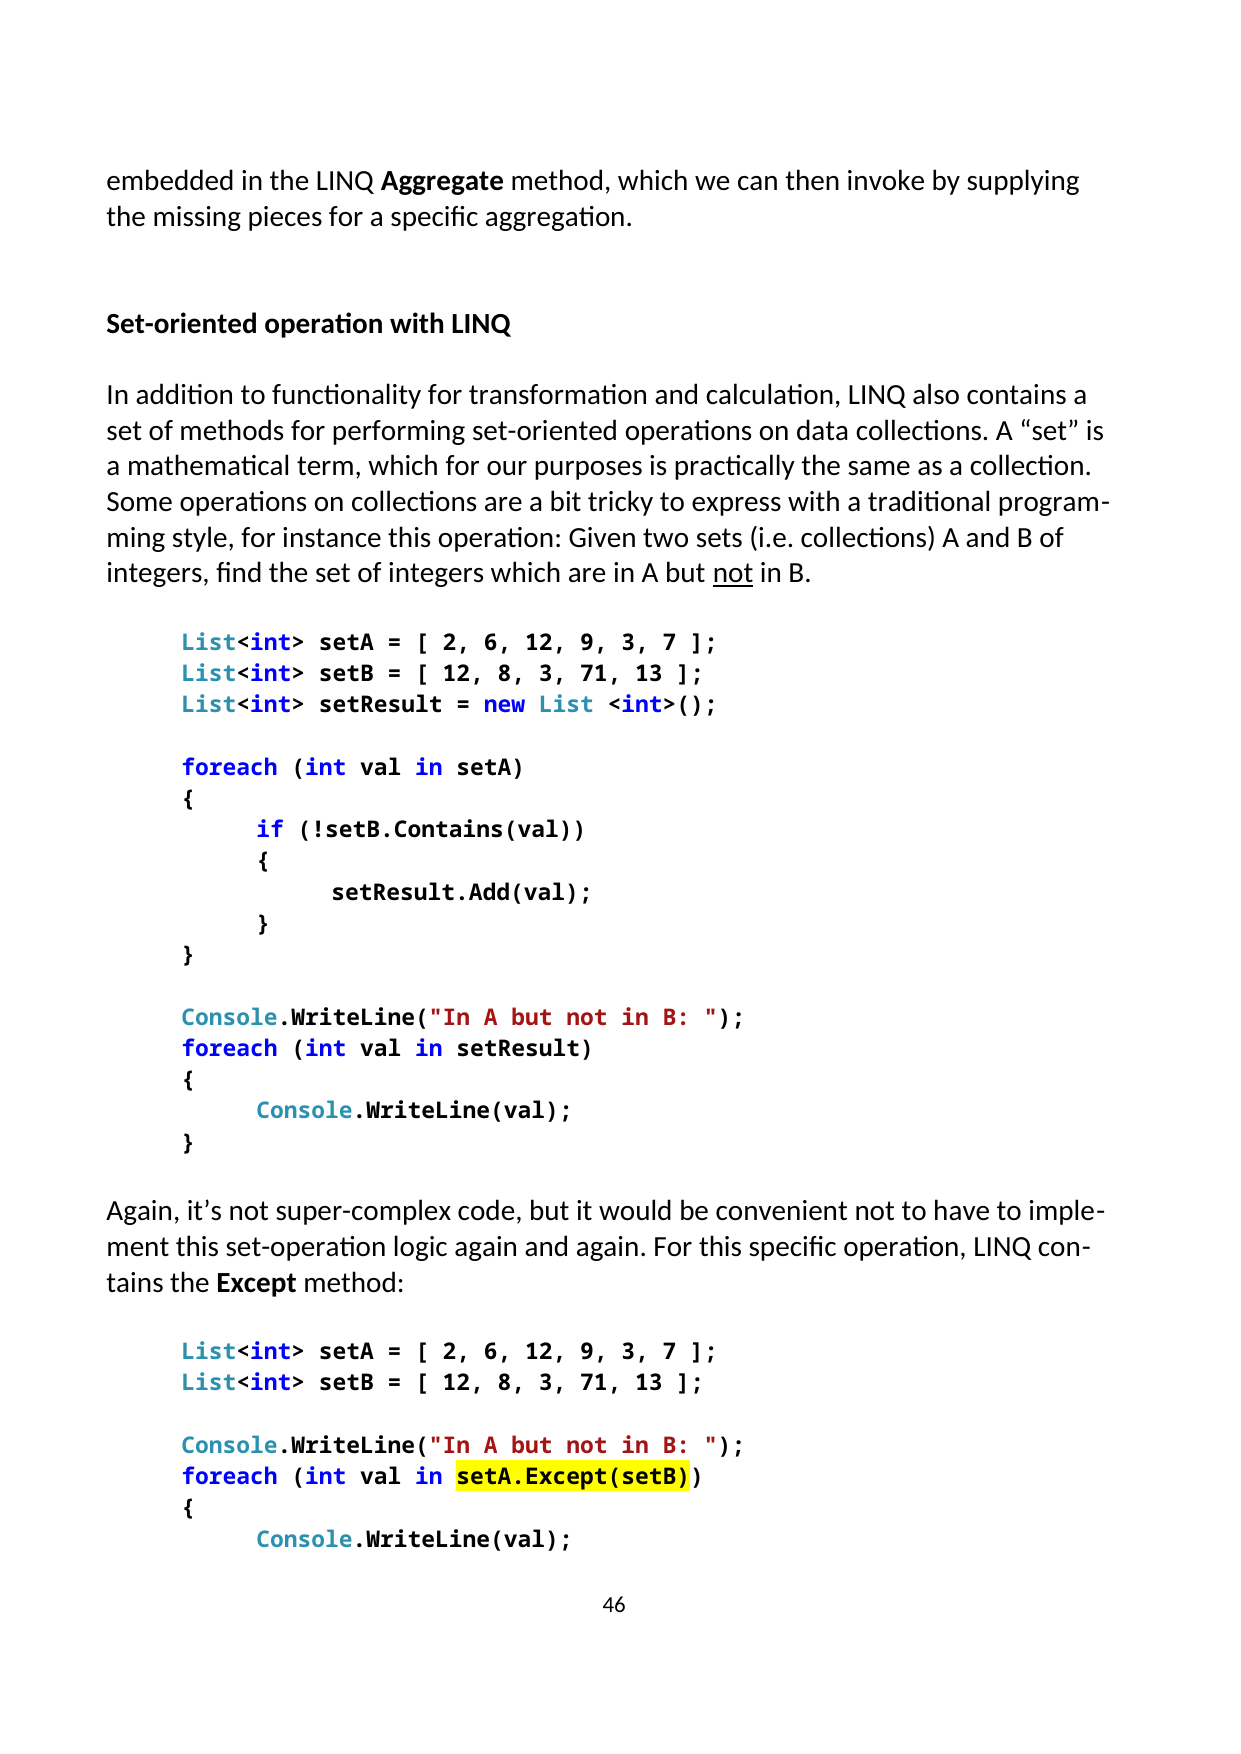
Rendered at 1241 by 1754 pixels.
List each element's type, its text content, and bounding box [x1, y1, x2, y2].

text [106, 162, 1121, 234]
text { [106, 782, 1121, 813]
text foreach (int val in setResult) [106, 1032, 1121, 1063]
text Console.WriteLine("In A but not in B: "); [106, 1429, 1121, 1460]
text List<int> setB = [ 12, 8, 3, 71, 13 ]; [106, 1366, 1121, 1397]
text List<int> setB = [ 12, 8, 3, 71, 13 ]; [106, 657, 1121, 688]
text } [106, 938, 1121, 969]
text if (!setB.Contains(val)) [181, 813, 1121, 844]
text foreach (int val in setA) [106, 751, 1121, 782]
text setResult.Add(val); [256, 876, 1121, 907]
text In addition to functionality for transformation and calculation, LINQ also contains a set of methods for performing set-oriented operations on data collections. A “set” is a mathematical term, which for our purposes is practically the same as a collection. Some operations on collections are a bit tricky to express with a traditional programming style, for instance this operation: Given two sets (i.e. collections) A and B of integers, find the set of integers which are in A but not in B. [106, 376, 1121, 590]
text } [181, 1126, 1121, 1157]
text Again, it’s not super-complex code, but it would be convenient not to have to implement this set-operation logic again and again. For this specific operation, LINQ contains the Except method: [106, 1192, 1121, 1299]
text foreach (int val in setA.Except(setB)) [106, 1460, 456, 1491]
text List<int> setResult = new List <int>(); [106, 688, 1121, 719]
text List<int> setA = [ 2, 6, 12, 9, 3, 7 ]; [106, 626, 1121, 657]
text { [181, 844, 1121, 876]
subtitle Set-oriented operation with LINQ [106, 305, 1121, 341]
text { [106, 1063, 1121, 1094]
text List<int> setA = [ 2, 6, 12, 9, 3, 7 ]; [106, 1335, 1121, 1366]
text { [106, 1491, 1121, 1522]
text Console.WriteLine(val); [181, 1094, 1121, 1126]
text foreach (int val in setA.Except(setB)) [690, 1460, 1121, 1491]
text Console.WriteLine(val); [181, 1522, 1121, 1554]
text } [181, 907, 1121, 938]
text Console.WriteLine("In A but not in B: "); [106, 1001, 1121, 1032]
